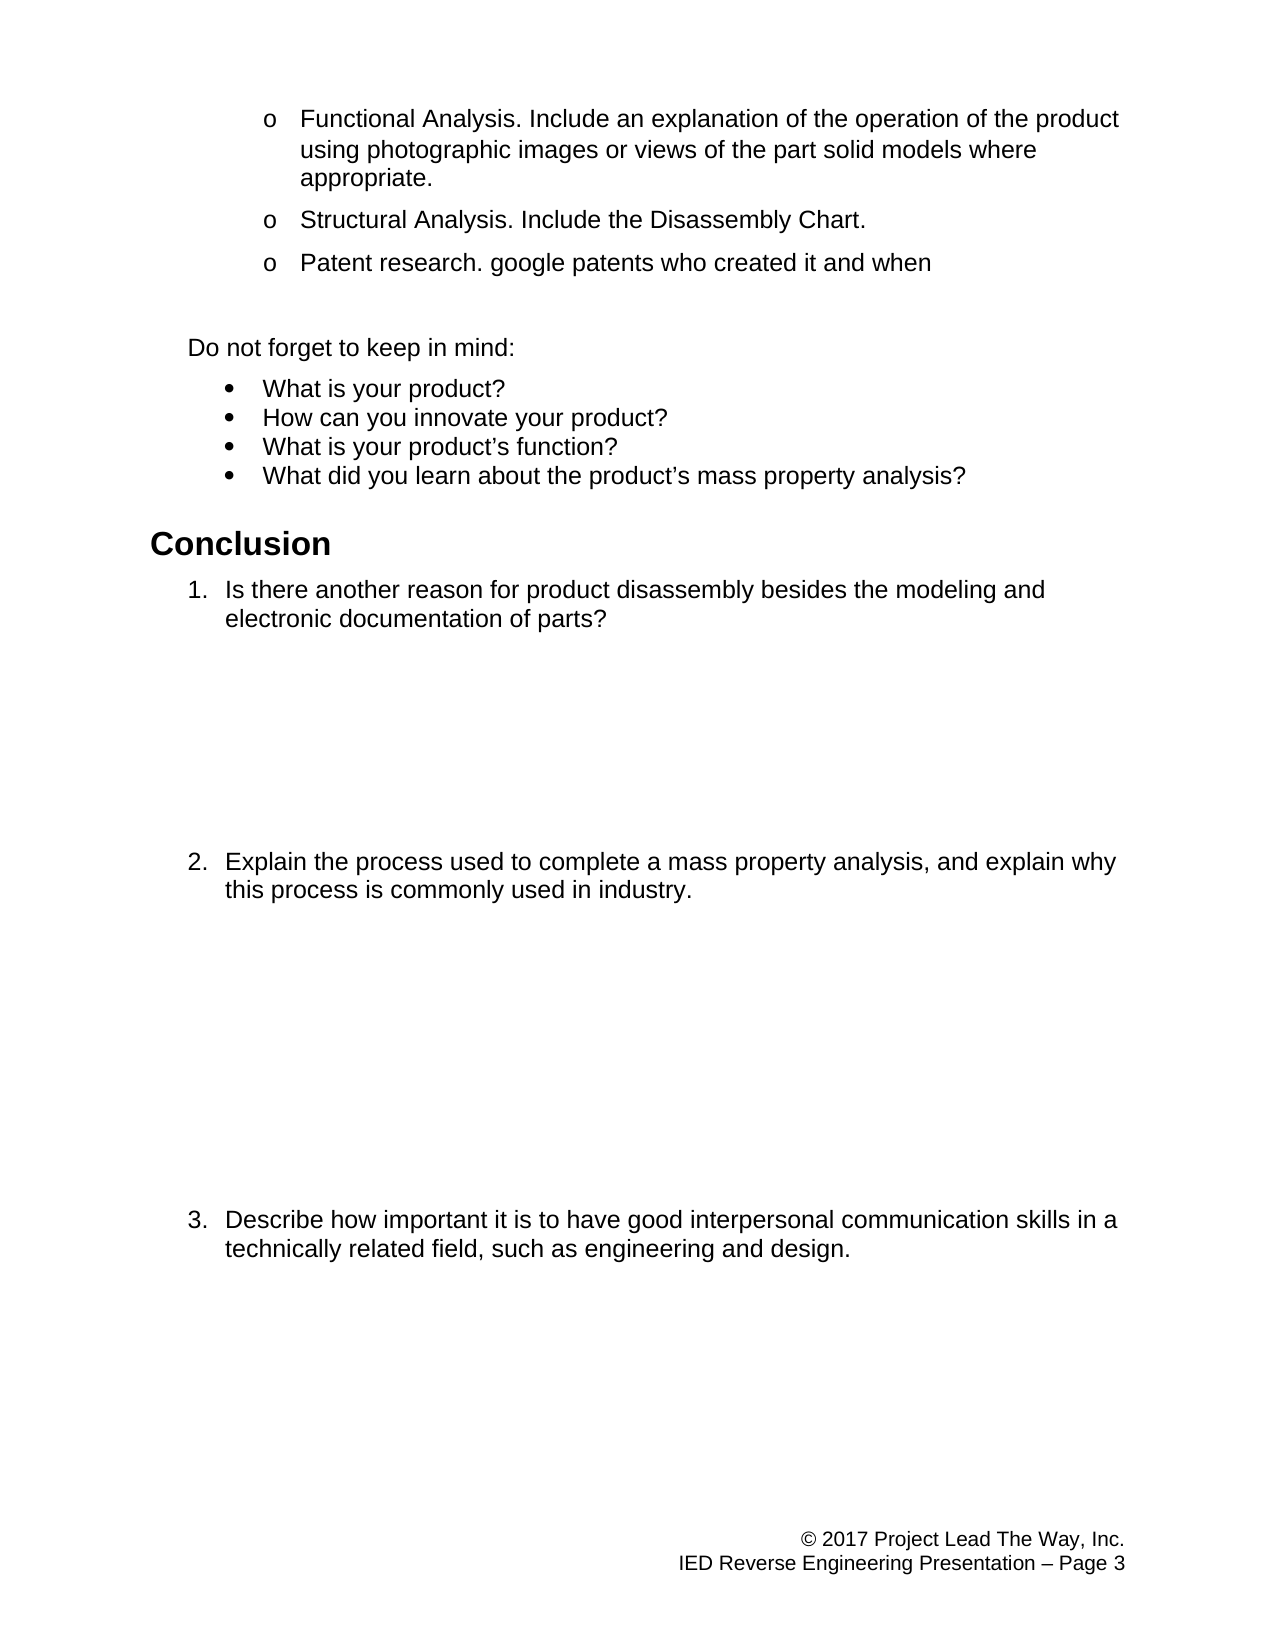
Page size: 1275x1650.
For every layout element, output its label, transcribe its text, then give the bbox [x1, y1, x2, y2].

text Conclusion [150, 524, 1125, 563]
list Do not forget to keep in mind: [187, 333, 1125, 362]
list Structural Analysis. Include the Disassembly Chart. [262, 205, 1125, 236]
list Patent research. google patents who created it and when [262, 248, 1125, 279]
text What did you learn about the product’s mass property analysis? [225, 461, 1125, 489]
list Is there another reason for product disassembly besides the modeling and electronic documentation of parts? [187, 575, 1125, 633]
text How can you innovate your product? [225, 403, 1125, 432]
text What is your product? [225, 374, 1125, 403]
text What is your product’s function? [225, 432, 1125, 461]
list Describe how important it is to have good interpersonal communication skills in a technically related field, such as engineering and design. [187, 1205, 1125, 1263]
list Explain the process used to complete a mass property analysis, and explain why this process is commonly used in industry. [187, 847, 1125, 904]
list Functional Analysis. Include an explanation of the operation of the product using photographic images or views of the part solid models where appropriate. [262, 104, 1125, 192]
